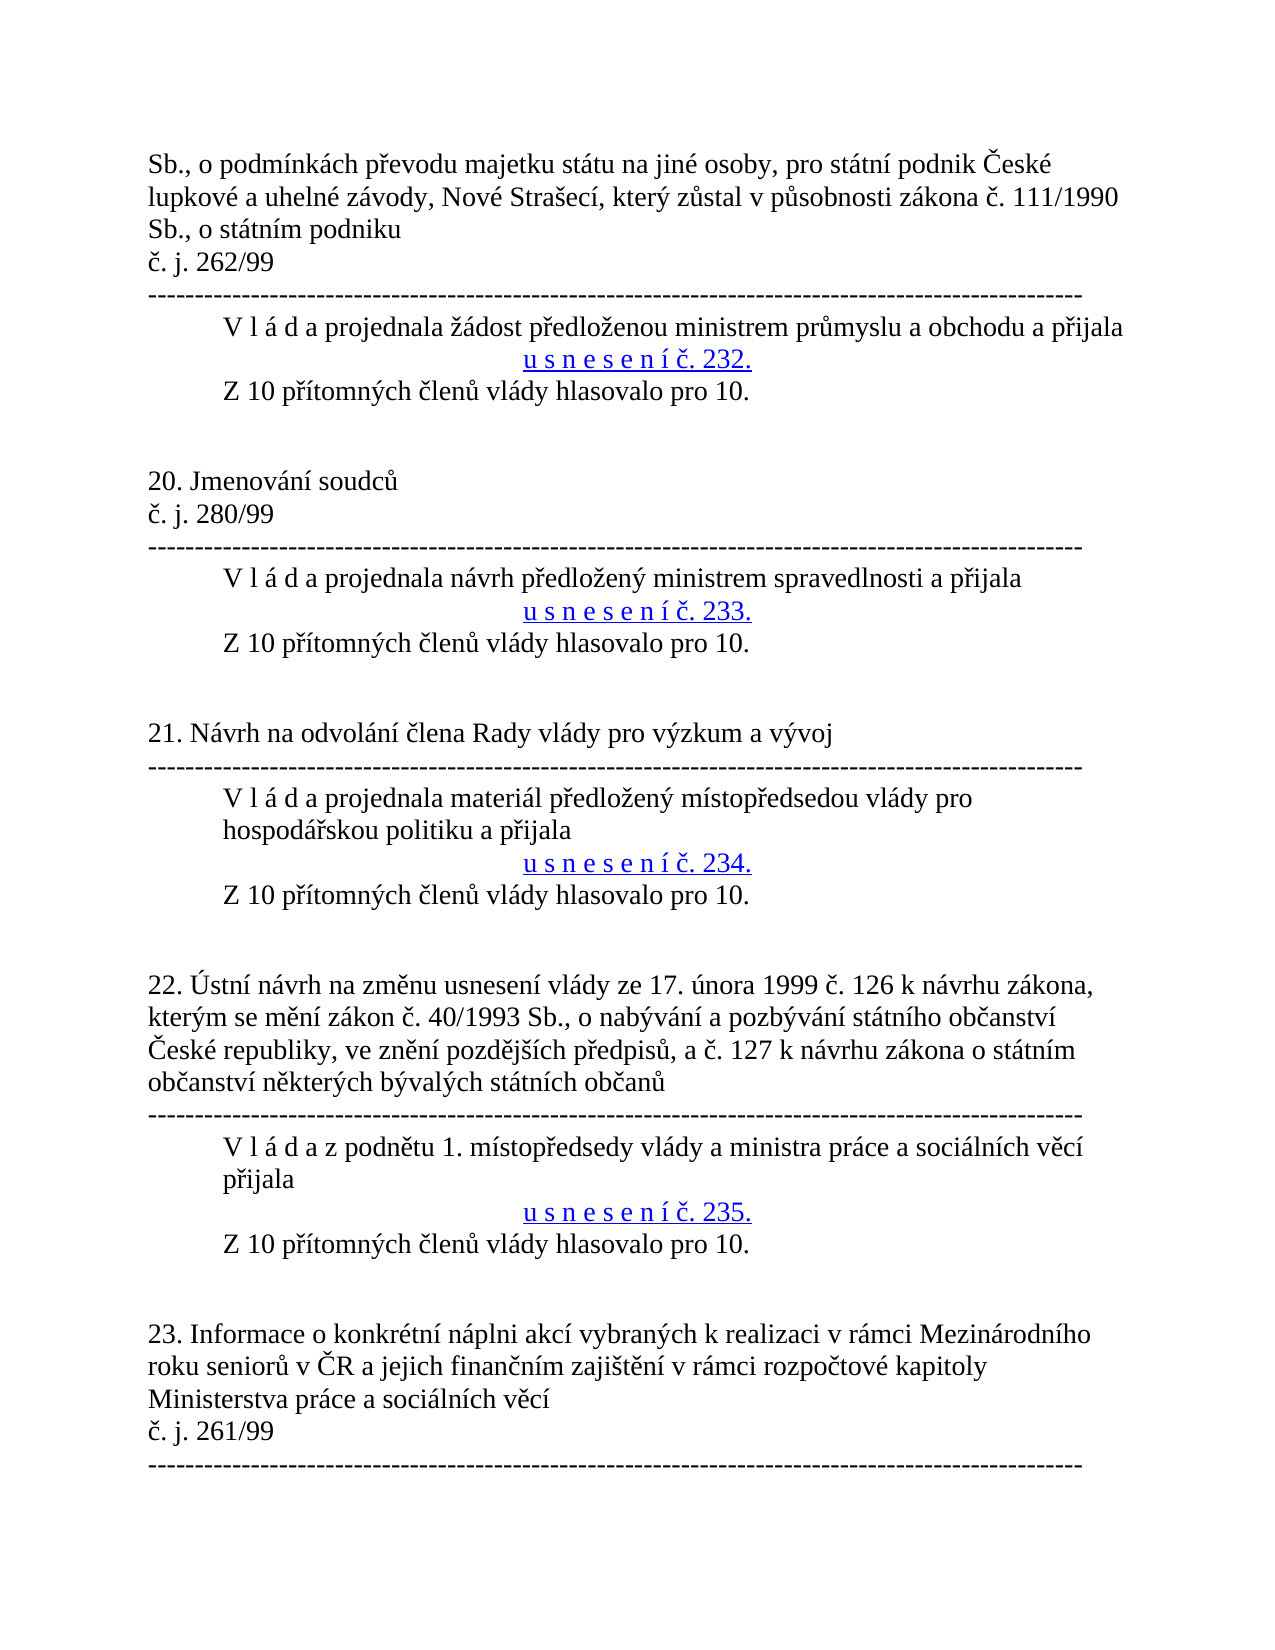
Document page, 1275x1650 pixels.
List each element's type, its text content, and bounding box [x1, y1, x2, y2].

text 20. Jmenování soudců č. j. 280/99 ---------------------------------------------------------------------------------------------------- [148, 407, 1127, 561]
text 23. Informace o konkrétní náplni akcí vybraných k realizaci v rámci Mezinárodního roku seniorů v ČR a jejich finančním zajištění v rámci rozpočtové kapitoly Ministerstva práce a sociálních věcí č. j. 261/99 ---------------------------------------------------------------------------------------------------- [148, 1259, 1127, 1479]
text u s n e s e n í č. 232. [148, 342, 1127, 374]
text u s n e s e n í č. 234. [148, 846, 1127, 878]
text Z 10 přítomných členů vlády hlasovalo pro 10. [223, 1227, 1127, 1259]
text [148, 148, 1127, 309]
text u s n e s e n í č. 235. [148, 1195, 1127, 1227]
text u s n e s e n í č. 233. [148, 594, 1127, 626]
text V l á d a z podnětu 1. místopředsedy vlády a ministra práce a sociálních věcí přijala [223, 1130, 1127, 1195]
text 21. Návrh na odvolání člena Rady vlády pro výzkum a vývoj ---------------------------------------------------------------------------------------------------- [148, 659, 1127, 781]
text Z 10 přítomných členů vlády hlasovalo pro 10. [223, 878, 1127, 911]
text V l á d a projednala materiál předložený místopředsedou vlády pro hospodářskou politiku a přijala [223, 781, 1127, 846]
text Z 10 přítomných členů vlády hlasovalo pro 10. [223, 626, 1127, 659]
text Z 10 přítomných členů vlády hlasovalo pro 10. [223, 374, 1127, 407]
text V l á d a projednala návrh předložený ministrem spravedlnosti a přijala [223, 561, 1127, 594]
text 22. Ústní návrh na změnu usnesení vlády ze 17. února 1999 č. 126 k návrhu zákona, kterým se mění zákon č. 40/1993 Sb., o nabývání a pozbývání státního občanství České republiky, ve znění pozdějších předpisů, a č. 127 k návrhu zákona o státním občanství některých bývalých státních občanů ---------------------------------------------------------------------------------------------------- [148, 911, 1127, 1130]
text V l á d a projednala žádost předloženou ministrem průmyslu a obchodu a přijala [223, 309, 1127, 342]
